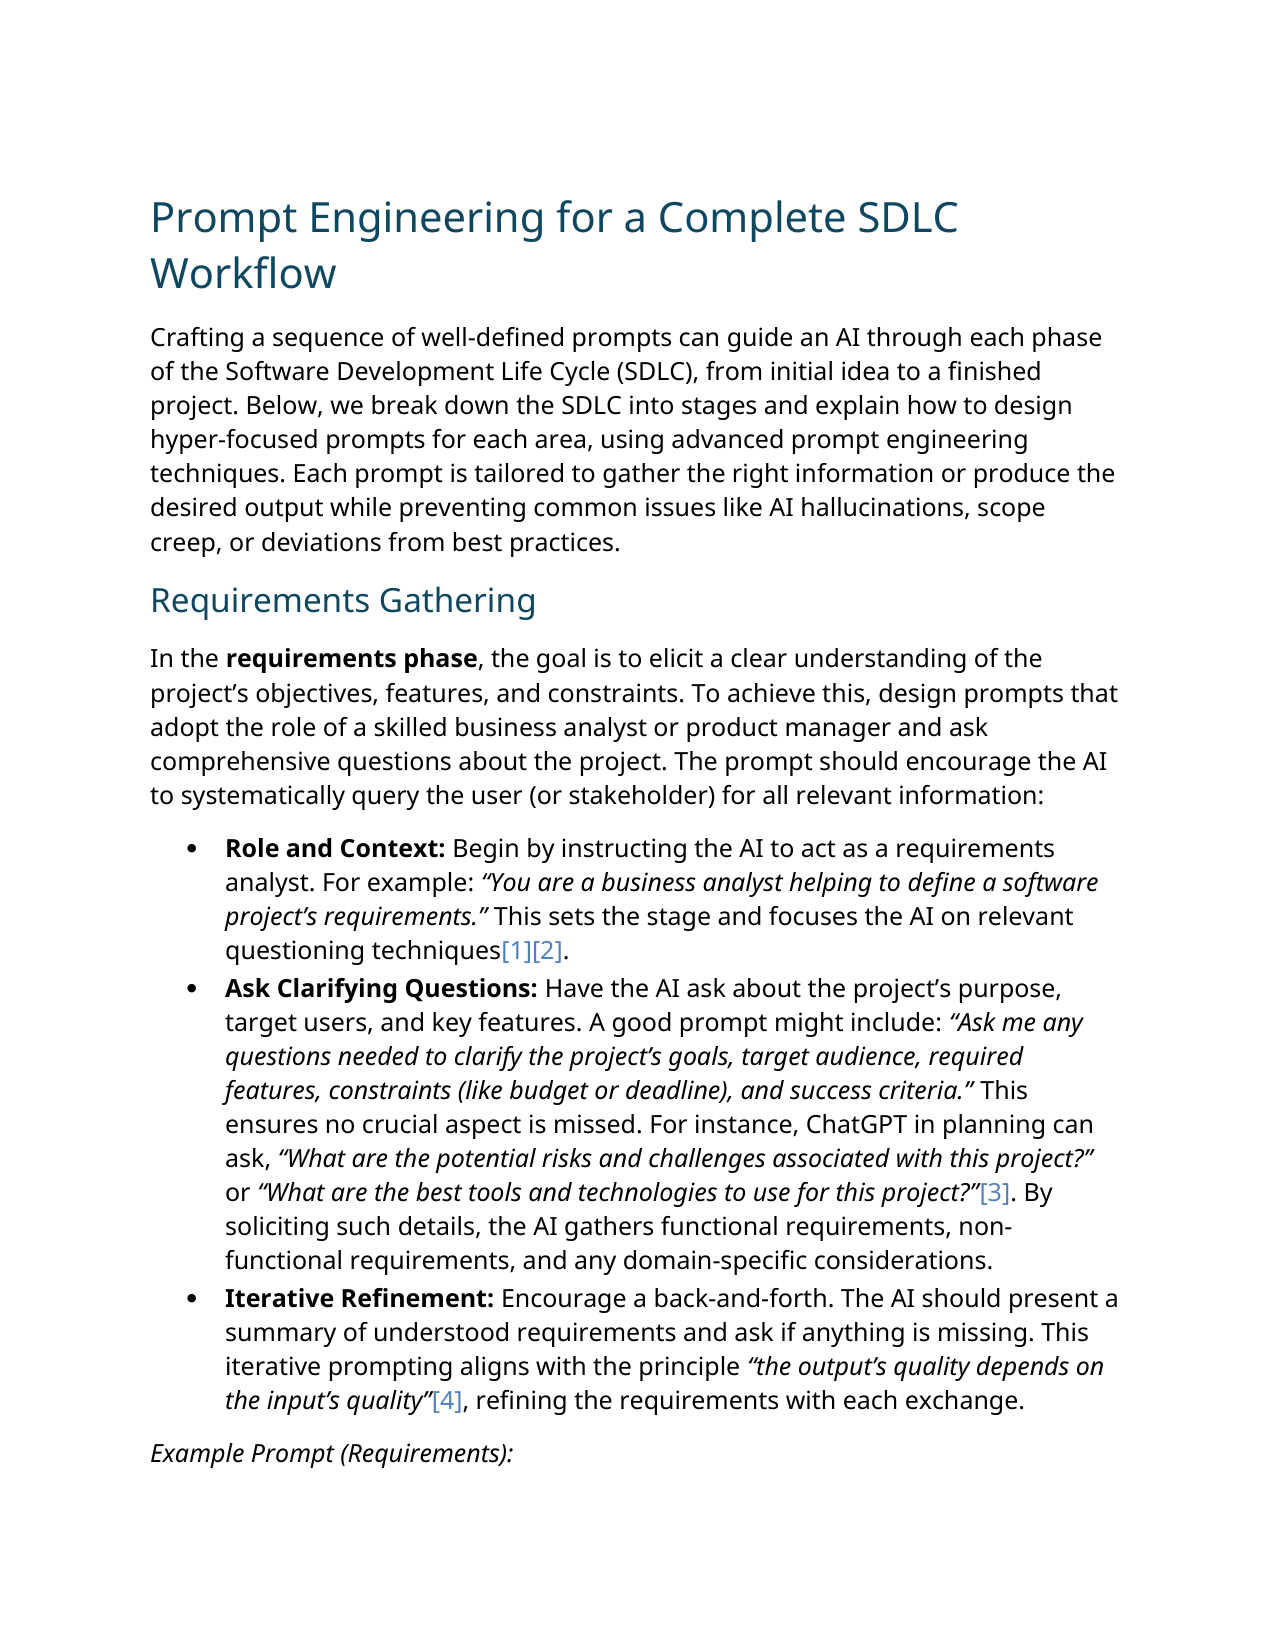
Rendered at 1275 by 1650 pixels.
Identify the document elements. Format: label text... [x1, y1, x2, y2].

text In the requirements phase, the goal is to elicit a clear understanding of the project’s objectives, features, and constraints. To achieve this, design prompts that adopt the role of a skilled business analyst or product manager and ask comprehensive questions about the project. The prompt should encourage the AI to systematically query the user (or stakeholder) for all relevant information: [150, 641, 1125, 811]
list Role and Context: Begin by instructing the AI to act as a requirements analyst. For example: “You are a business analyst helping to define a software project’s requirements.” This sets the stage and focuses the AI on relevant questioning techniques[1][2]. [187, 830, 1125, 966]
subtitle Prompt Engineering for a Complete SDLC Workflow [150, 187, 1125, 301]
text Crafting a sequence of well-defined prompts can guide an AI through each phase of the Software Development Life Cycle (SDLC), from initial idea to a finished project. Below, we break down the SDLC into stages and explain how to design hyper-focused prompts for each area, using advanced prompt engineering techniques. Each prompt is tailored to gather the right information or produce the desired output while preventing common issues like AI hallucinations, scope creep, or deviations from best practices. [150, 320, 1125, 558]
text Example Prompt (Requirements): [150, 1436, 1125, 1469]
list Ask Clarifying Questions: Have the AI ask about the project’s purpose, target users, and key features. A good prompt might include: “Ask me any questions needed to clarify the project’s goals, target audience, required features, constraints (like budget or deadline), and success criteria.” This ensures no crucial aspect is missed. For instance, ChatGPT in planning can ask, “What are the potential risks and challenges associated with this project?” or “What are the best tools and technologies to use for this project?”[3]. By soliciting such details, the AI gathers functional requirements, non-functional requirements, and any domain-specific considerations. [187, 970, 1125, 1277]
list Iterative Refinement: Encourage a back-and-forth. The AI should present a summary of understood requirements and ask if anything is missing. This iterative prompting aligns with the principle “the output’s quality depends on the input’s quality”[4], refining the requirements with each exchange. [187, 1281, 1125, 1417]
subtitle Requirements Gathering [150, 577, 1125, 622]
